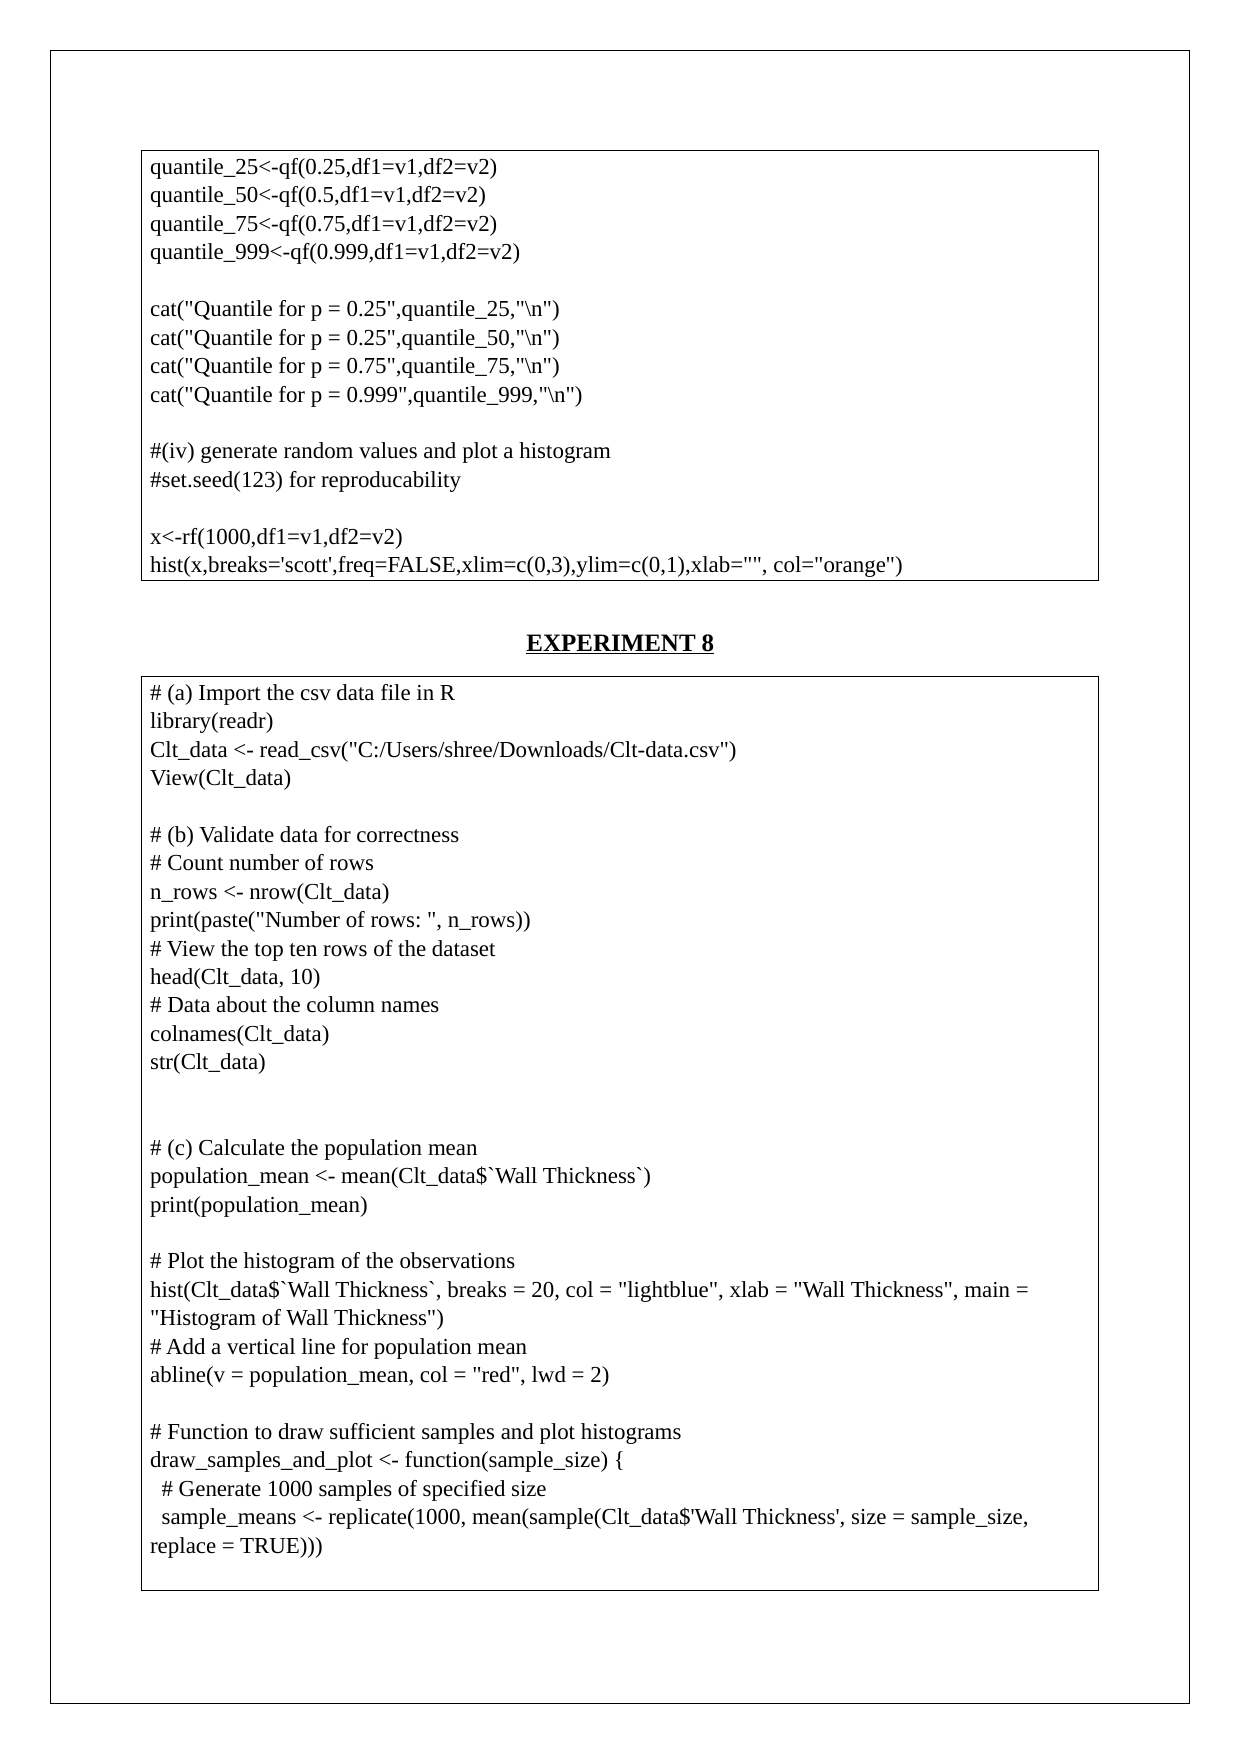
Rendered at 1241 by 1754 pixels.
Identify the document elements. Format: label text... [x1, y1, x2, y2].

text cat("Quantile for p = 0.75",quantile_75,"\n") [142, 349, 1098, 377]
text draw_samples_and_plot <- function(sample_size) { [142, 1443, 1098, 1472]
text cat("Quantile for p = 0.25",quantile_50,"\n") [142, 321, 1098, 349]
text str(Clt_data) [142, 1045, 1098, 1075]
text library(readr) [142, 704, 1098, 732]
text Clt_data <- read_csv("C:/Users/shree/Downloads/Clt-data.csv") [142, 732, 1098, 761]
text cat("Quantile for p = 0.25",quantile_25,"\n") [142, 292, 1098, 321]
text quantile_25<-qf(0.25,df1=v1,df2=v2) [142, 151, 1098, 178]
text # Add a vertical line for population mean [142, 1330, 1098, 1358]
text print(population_mean) [142, 1187, 1098, 1217]
text # View the top ten rows of the dataset [142, 932, 1098, 960]
text # Data about the column names [142, 988, 1098, 1017]
text hist(Clt_data$`Wall Thickness`, breaks = 20, col = "lightblue", xlab = "Wall Thickness", main = "Histogram of Wall Thickness") [142, 1273, 1098, 1330]
text # (c) Calculate the population mean [142, 1131, 1098, 1159]
text quantile_75<-qf(0.75,df1=v1,df2=v2) [142, 207, 1098, 235]
text View(Clt_data) [142, 761, 1098, 790]
text population_mean <- mean(Clt_data$`Wall Thickness`) [142, 1159, 1098, 1187]
text #set.seed(123) for reproducability [142, 463, 1098, 492]
text # Plot the histogram of the observations [142, 1244, 1098, 1273]
text # Generate 1000 samples of specified size [142, 1472, 1098, 1500]
text sample_means <- replicate(1000, mean(sample(Clt_data$'Wall Thickness', size = sample_size, replace = TRUE))) [142, 1500, 1098, 1558]
text colnames(Clt_data) [142, 1017, 1098, 1045]
text cat("Quantile for p = 0.999",quantile_999,"\n") [142, 377, 1098, 407]
text print(paste("Number of rows: ", n_rows)) [142, 903, 1098, 932]
text quantile_50<-qf(0.5,df1=v1,df2=v2) [142, 178, 1098, 207]
text hist(x,breaks='scott',freq=FALSE,xlim=c(0,3),ylim=c(0,1),xlab="", col="orange") [142, 548, 1098, 580]
text # Count number of rows [142, 846, 1098, 875]
text EXPERIMENT 8 [150, 628, 1090, 657]
text # (a) Import the csv data file in R [142, 677, 1098, 704]
text n_rows <- nrow(Clt_data) [142, 875, 1098, 903]
text #(iv) generate random values and plot a histogram [142, 434, 1098, 463]
text quantile_999<-qf(0.999,df1=v1,df2=v2) [142, 235, 1098, 265]
text abline(v = population_mean, col = "red", lwd = 2) [142, 1358, 1098, 1388]
text x<-rf(1000,df1=v1,df2=v2) [142, 520, 1098, 548]
text # Function to draw sufficient samples and plot histograms [142, 1415, 1098, 1443]
text # (b) Validate data for correctness [142, 818, 1098, 846]
text head(Clt_data, 10) [142, 960, 1098, 988]
